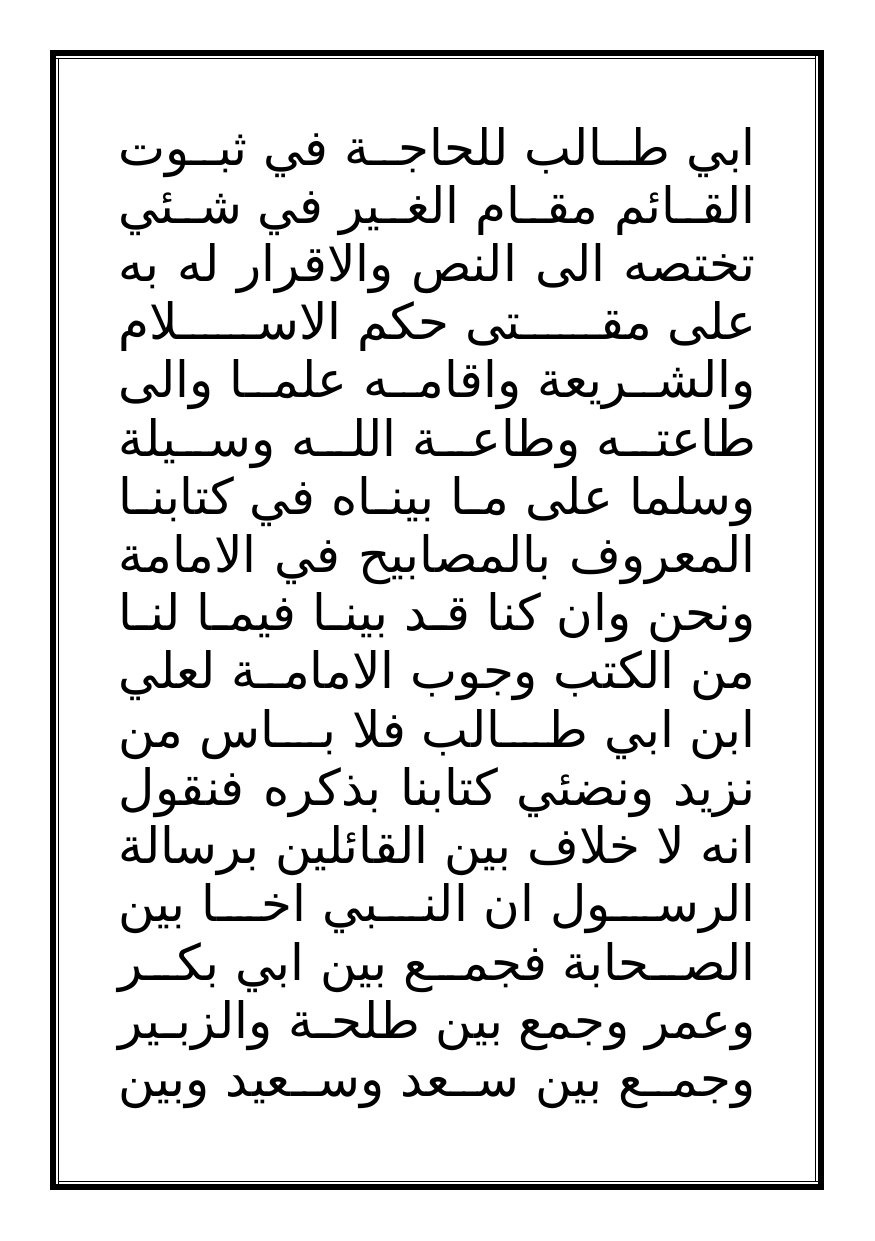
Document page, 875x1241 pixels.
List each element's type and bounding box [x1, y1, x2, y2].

text [118, 118, 756, 1108]
